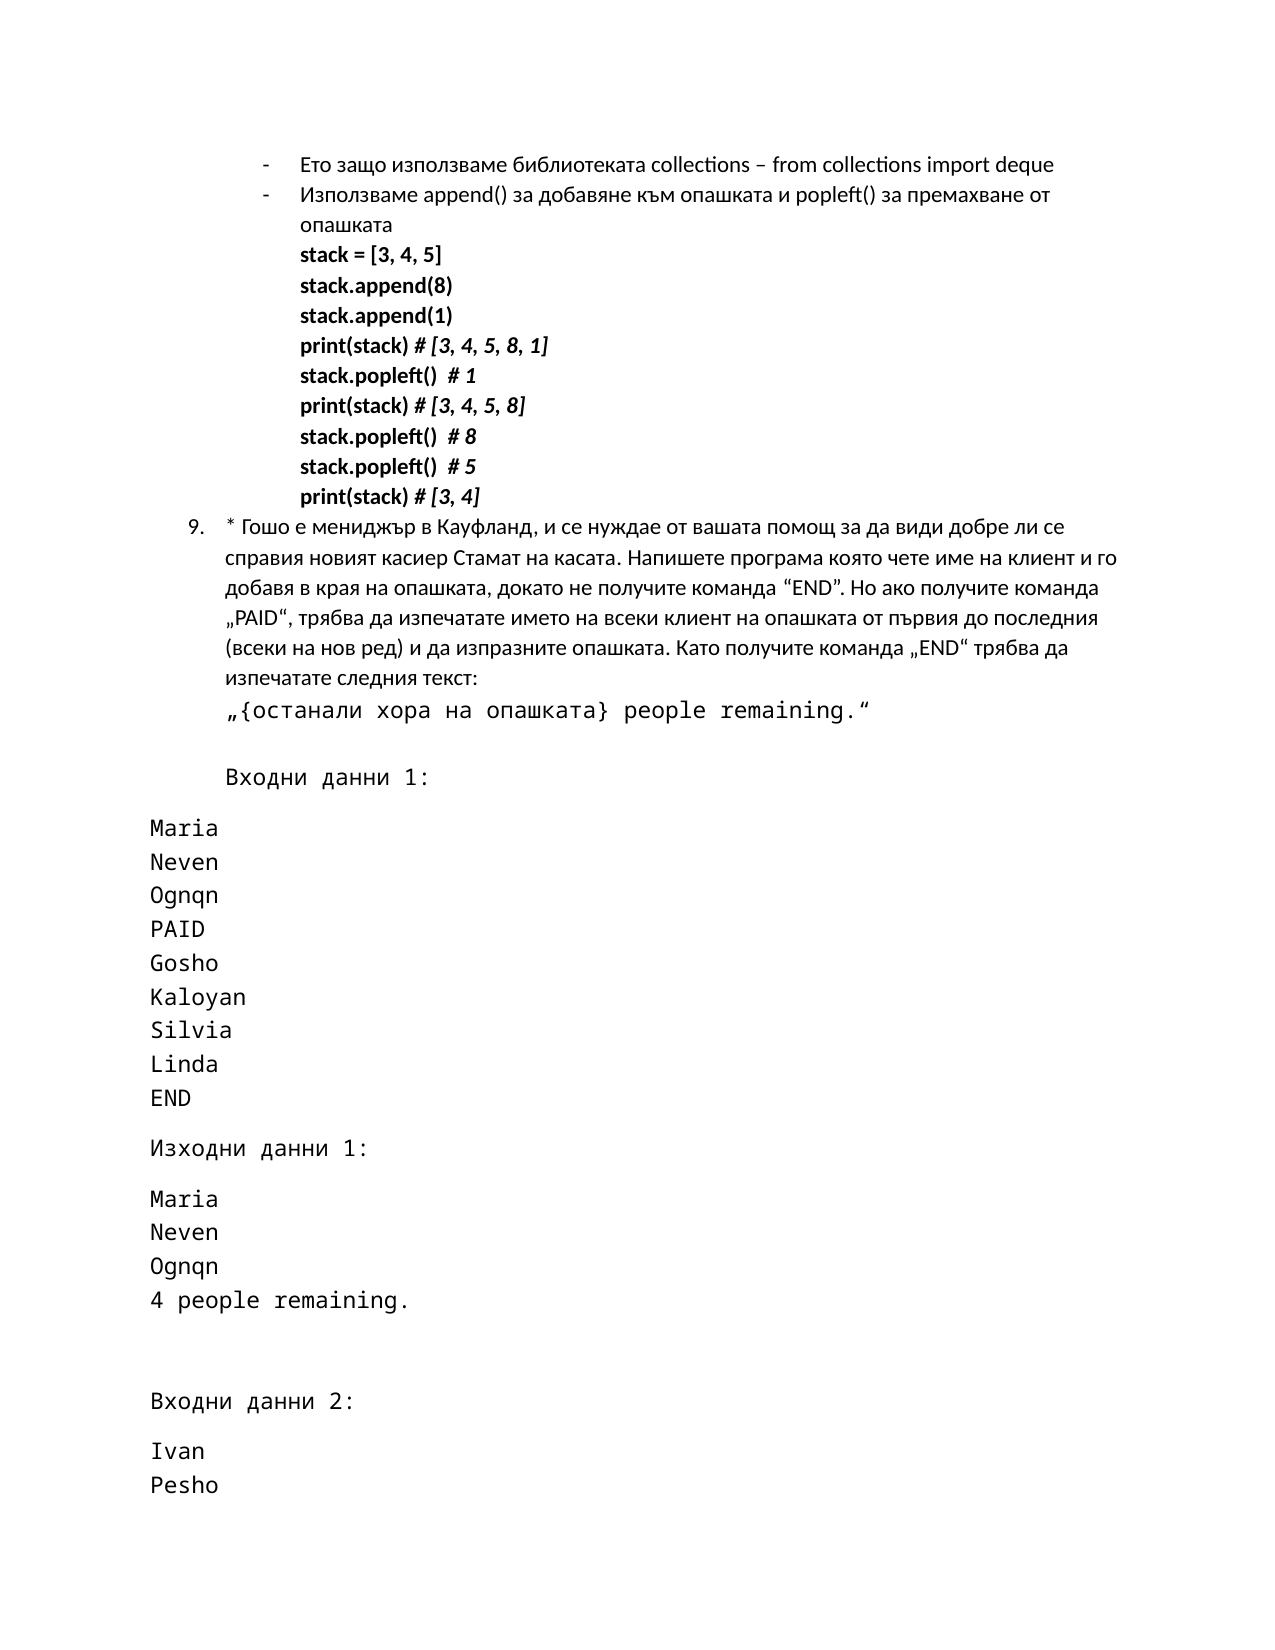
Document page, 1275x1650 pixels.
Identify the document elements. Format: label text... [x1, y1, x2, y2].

text Ivan [150, 1435, 1125, 1466]
list print(stack) # [3, 4, 5, 8, 1] [300, 331, 1125, 359]
list stack.popleft() # 5 [300, 452, 1125, 480]
text Maria [150, 1182, 1125, 1214]
list stack.append(1) [300, 301, 1125, 329]
text 4 people remaining. [150, 1284, 1125, 1315]
text Neven [150, 845, 1125, 877]
text Pesho [150, 1469, 1125, 1500]
list stack.append(8) [300, 271, 1125, 299]
list print(stack) # [3, 4] [300, 482, 1125, 510]
text PAID [150, 913, 1125, 944]
text Изходни данни 1: [150, 1132, 1125, 1163]
text Silvia [150, 1014, 1125, 1045]
list stack = [3, 4, 5] [300, 241, 1125, 269]
text Kaloyan [150, 980, 1125, 1012]
text Входни данни 2: [150, 1384, 1125, 1416]
text Linda [150, 1048, 1125, 1079]
text Ognqn [150, 879, 1125, 910]
list Използваме append() за добавяне към опашката и popleft() за премахване от опашката [262, 180, 1125, 238]
text Maria [150, 812, 1125, 843]
list stack.popleft() # 1 [300, 361, 1125, 389]
text Gosho [150, 947, 1125, 978]
text Ognqn [150, 1250, 1125, 1281]
list Ето защо използваме библиотеката collections – from collections import deque [262, 150, 1125, 178]
list print(stack) # [3, 4, 5, 8] [300, 392, 1125, 420]
list * Гошо е мениджър в Кауфланд, и се нуждае от вашата помощ за да види добре ли се справия новият касиер Стамат на касата. Напишете програма която чете име на клиент и го добавя в края на опашката, докато не получите команда “END”. Но ако получите команда „PAID“, трябва да изпечатате името на всеки клиент на опашката от първия до последния (всеки на нов ред) и да изпразните опашката. Като получите команда „END“ трябва да изпечатате следния текст: [187, 512, 1125, 692]
text END [150, 1082, 1125, 1113]
list stack.popleft() # 8 [300, 422, 1125, 450]
text Neven [150, 1216, 1125, 1247]
list „{останали хора на опашката} people remaining.“ [225, 694, 1125, 725]
list Входни данни 1: [225, 761, 1125, 792]
